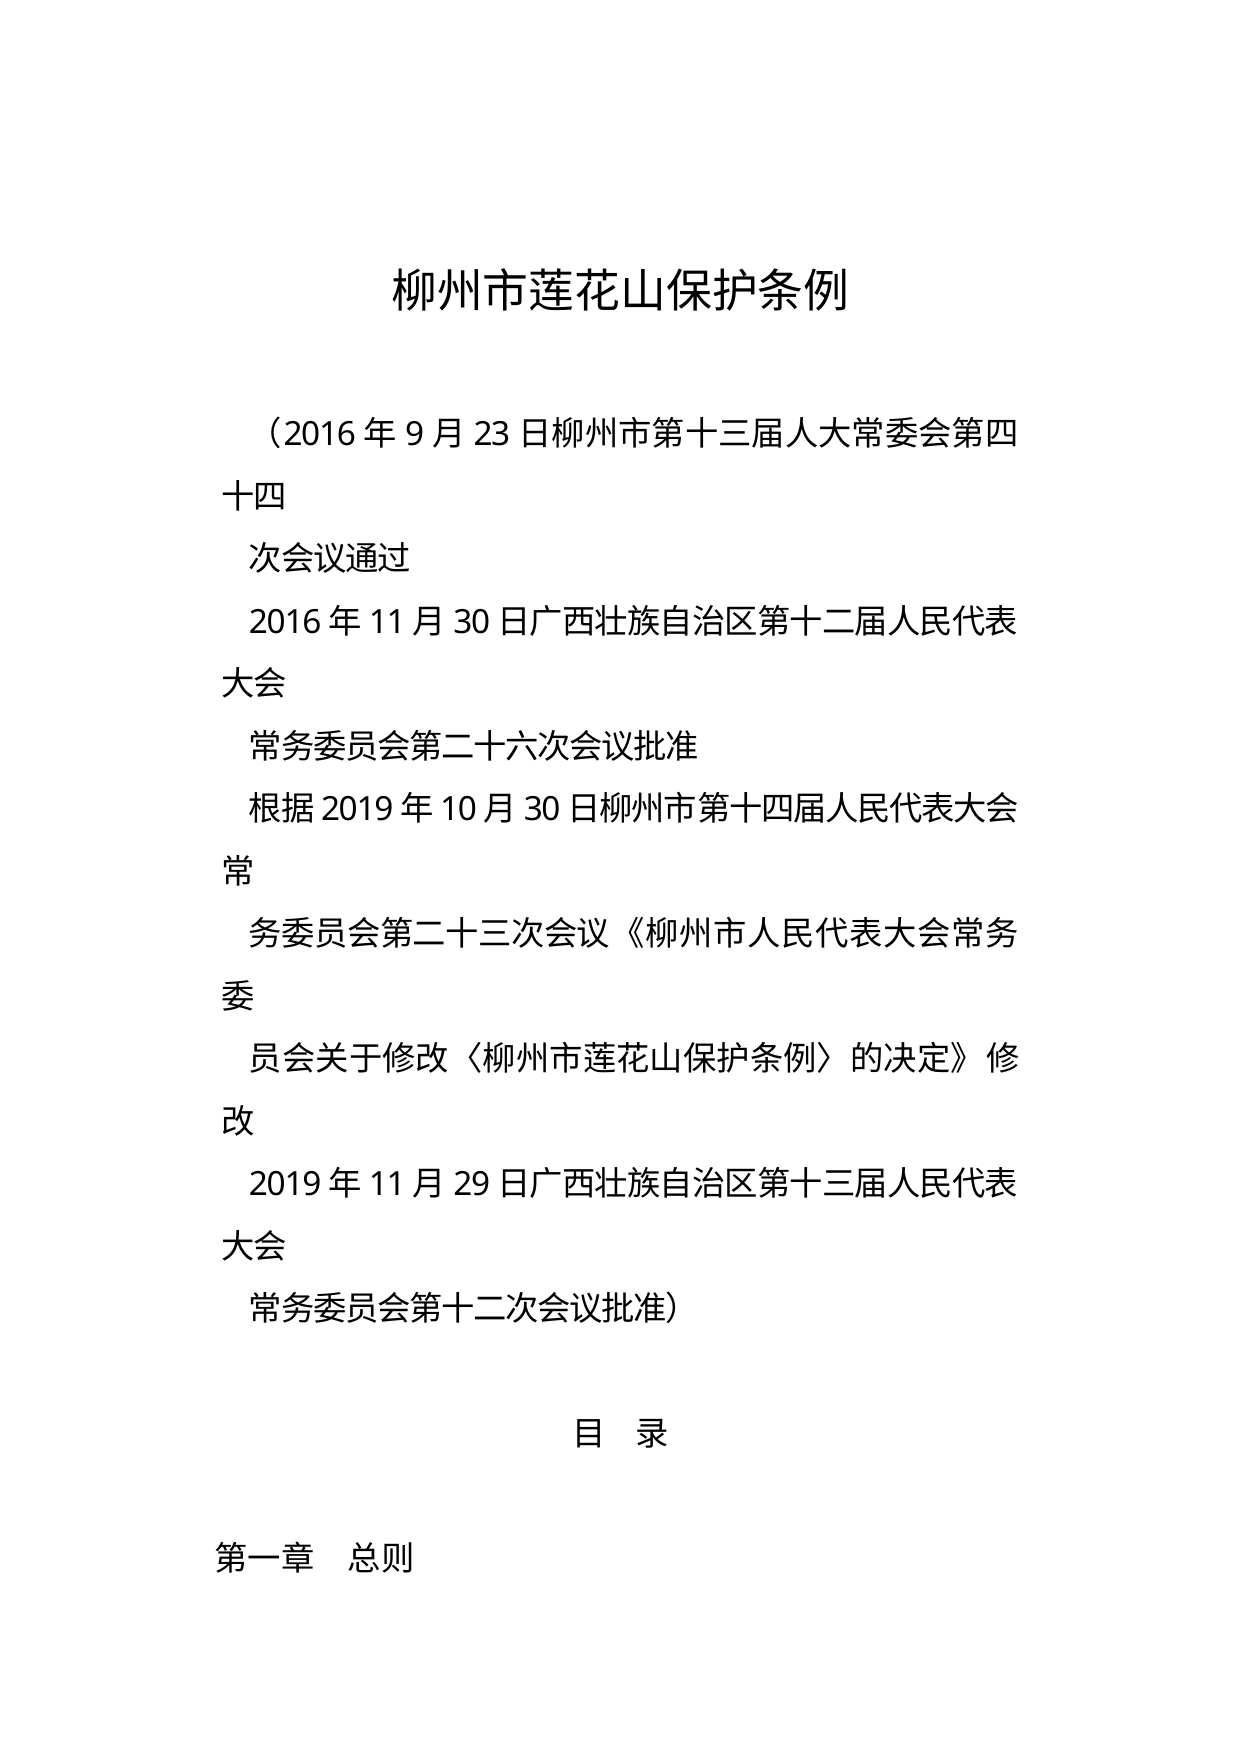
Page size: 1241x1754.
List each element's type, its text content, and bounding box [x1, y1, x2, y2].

text 第一章 总则 [148, 1521, 1092, 1583]
text 务委员会第二十三次会议《柳州市人民代表大会常务委 [221, 896, 1019, 1021]
text 次会议通过 [221, 521, 1019, 583]
text 常务委员会第二十六次会议批准 [221, 708, 1019, 771]
text 柳州市莲花山保护条例 [148, 243, 1092, 333]
text （2016年9月23日柳州市第十三届人大常委会第四十四 [221, 396, 1019, 521]
text 根据2019年10月30日柳州市第十四届人民代表大会常 [221, 771, 1019, 896]
text 常务委员会第十二次会议批准） [221, 1271, 1019, 1333]
text 员会关于修改〈柳州市莲花山保护条例〉的决定》修改 [221, 1021, 1019, 1146]
text 目 录 [148, 1396, 1092, 1458]
text 2016年11月30日广西壮族自治区第十二届人民代表大会 [221, 583, 1019, 708]
text 2019年11月29日广西壮族自治区第十三届人民代表大会 [221, 1146, 1019, 1271]
